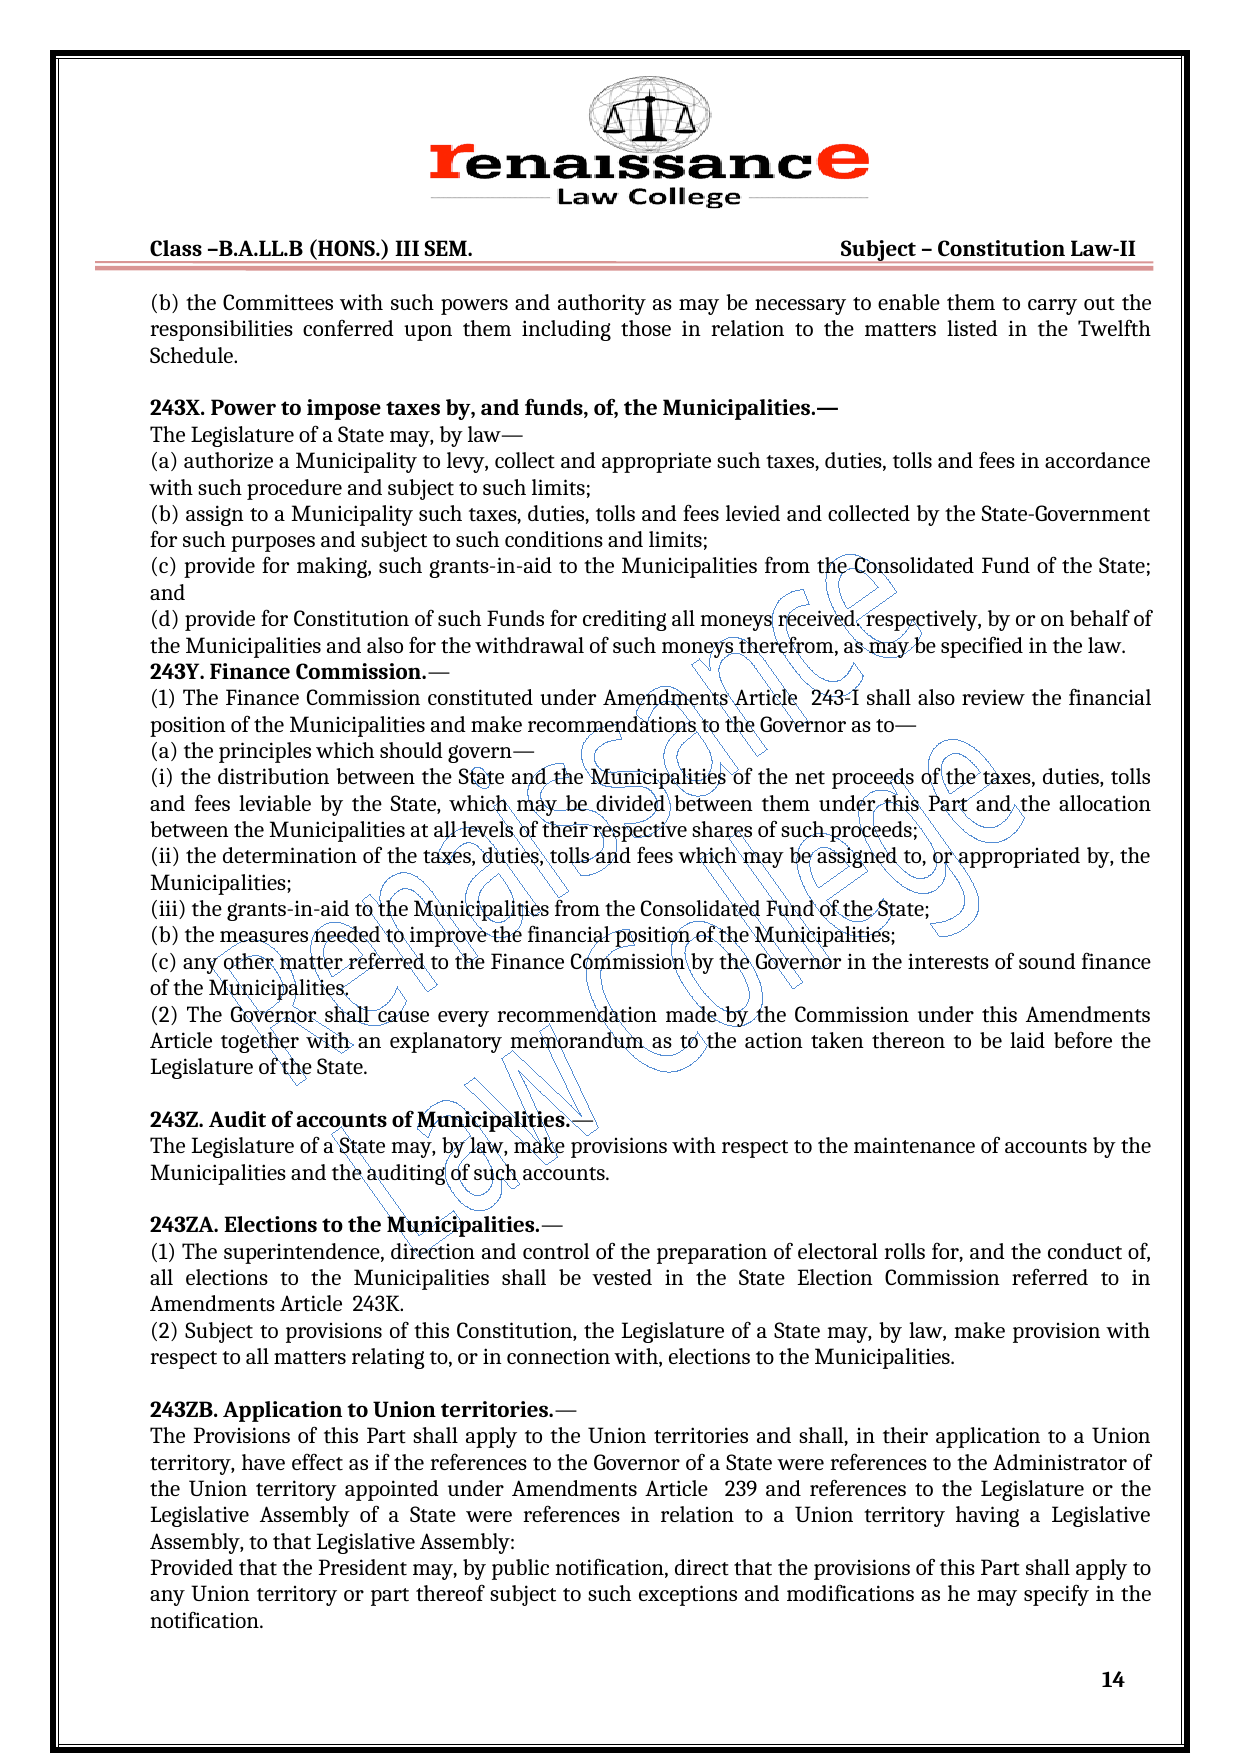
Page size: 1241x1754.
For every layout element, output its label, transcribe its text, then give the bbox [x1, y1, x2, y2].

text (d) provide for Constitution of such Funds for crediting all moneys received. respectively, by or on behalf of the Municipalities and also for the withdrawal of such moneys therefrom, as may be specified in the law. [150, 606, 1153, 659]
text (iii) the grants-in-aid to the Municipalities from the Consolidated Fund of the State; [150, 896, 1153, 922]
text 243Z. Audit of accounts of Municipalities.— [150, 1107, 1153, 1133]
text 243Y. Finance Commission.— [150, 659, 1153, 685]
text Provided that the President may, by public notification, direct that the provisions of this Part shall apply to any Union territory or part thereof subject to such exceptions and modifications as he may specify in the notification. [150, 1555, 1153, 1634]
text The Legislature of a State may, by law— [150, 422, 1153, 448]
text (b) assign to a Municipality such taxes, duties, tolls and fees levied and collected by the State-Government for such purposes and subject to such conditions and limits; [150, 501, 1153, 553]
text (2) The Governor shall cause every recommendation made by the Commission under this Amendments Article together with an explanatory memorandum as to the action taken thereon to be laid before the Legislature of the State. [150, 1001, 1153, 1080]
text (c) any other matter referred to the Finance Commission by the Governor in the interests of sound finance of the Municipalities. [150, 949, 1153, 1001]
text (b) the measures needed to improve the financial position of the Municipalities; [150, 922, 1153, 949]
picture [406, 75, 897, 209]
text (c) provide for making, such grants-in-aid to the Municipalities from the Consolidated Fund of the State; and [150, 553, 1153, 606]
text (a) the principles which should govern— [150, 738, 1153, 764]
text The Legislature of a State may, by law, make provisions with respect to the maintenance of accounts by the Municipalities and the auditing of such accounts. [150, 1133, 1153, 1186]
text (a) authorize a Municipality to levy, collect and appropriate such taxes, duties, tolls and fees in accordance with such procedure and subject to such limits; [150, 448, 1153, 501]
text (1) The superintendence, direction and control of the preparation of electoral rolls for, and the conduct of, all elections to the Municipalities shall be vested in the State Election Commission referred to in Amendments Article 243K. [150, 1238, 1153, 1318]
text (b) the Committees with such powers and authority as may be necessary to enable them to carry out the responsibilities conferred upon them including those in relation to the matters listed in the Twelfth Schedule. [150, 290, 1153, 369]
text 243ZA. Elections to the Municipalities.— [150, 1212, 1153, 1238]
text (ii) the determination of the taxes, duties, tolls and fees which may be assigned to, or appropriated by, the Municipalities; [150, 843, 1153, 896]
text (1) The Finance Commission constituted under Amendments Article 243-I shall also review the financial position of the Municipalities and make recommendations to the Governor as to— [150, 685, 1153, 738]
text 243ZB. Application to Union territories.— [150, 1397, 1153, 1423]
text (i) the distribution between the State and the Municipalities of the net proceeds of the taxes, duties, tolls and fees leviable by the State, which may be divided between them under this Part and the allocation between the Municipalities at all levels of their respective shares of such proceeds; [150, 764, 1153, 843]
text The Provisions of this Part shall apply to the Union territories and shall, in their application to a Union territory, have effect as if the references to the Governor of a State were references to the Administrator of the Union territory appointed under Amendments Article 239 and references to the Legislature or the Legislative Assembly of a State were references in relation to a Union territory having a Legislative Assembly, to that Legislative Assembly: [150, 1423, 1153, 1555]
text 243X. Power to impose taxes by, and funds, of, the Municipalities.— [150, 395, 1153, 422]
text (2) Subject to provisions of this Constitution, the Legislature of a State may, by law, make provision with respect to all matters relating to, or in connection with, elections to the Municipalities. [150, 1318, 1153, 1370]
